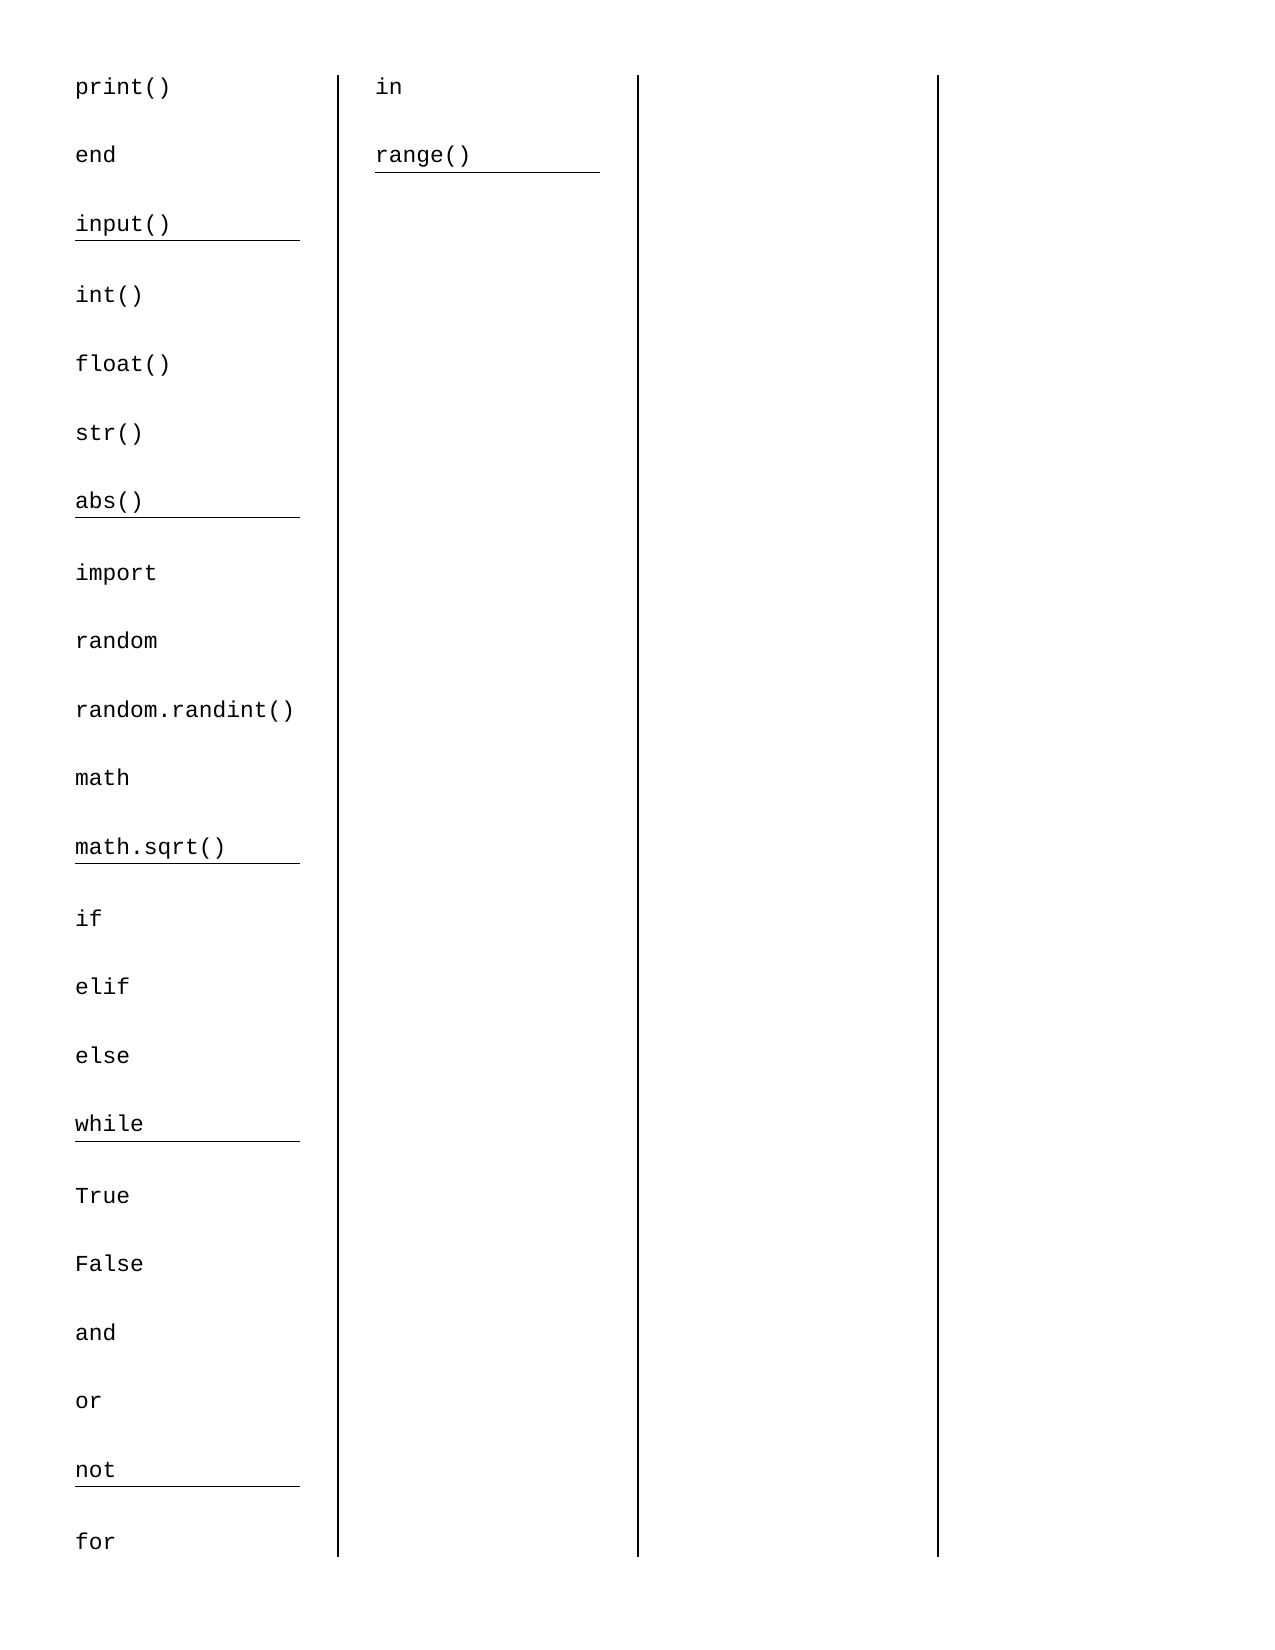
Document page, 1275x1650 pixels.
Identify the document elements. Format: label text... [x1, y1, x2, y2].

text elif [75, 975, 300, 1001]
text int() [75, 284, 300, 310]
text end [75, 143, 300, 169]
text not [75, 1458, 300, 1486]
text str() [75, 421, 300, 447]
text in [375, 75, 600, 101]
text print() [75, 75, 300, 101]
text abs() [75, 489, 300, 517]
text import [75, 561, 300, 587]
text random.randint() [75, 698, 300, 724]
text math.sqrt() [75, 835, 300, 863]
text and [75, 1321, 300, 1347]
text else [75, 1044, 300, 1070]
text math [75, 767, 300, 793]
text while [75, 1112, 300, 1141]
text True [75, 1184, 300, 1210]
text input() [75, 212, 300, 240]
text if [75, 907, 300, 933]
text random [75, 629, 300, 656]
text or [75, 1390, 300, 1416]
text False [75, 1253, 300, 1279]
text float() [75, 352, 300, 378]
text for [75, 1530, 300, 1556]
text range() [375, 143, 600, 172]
